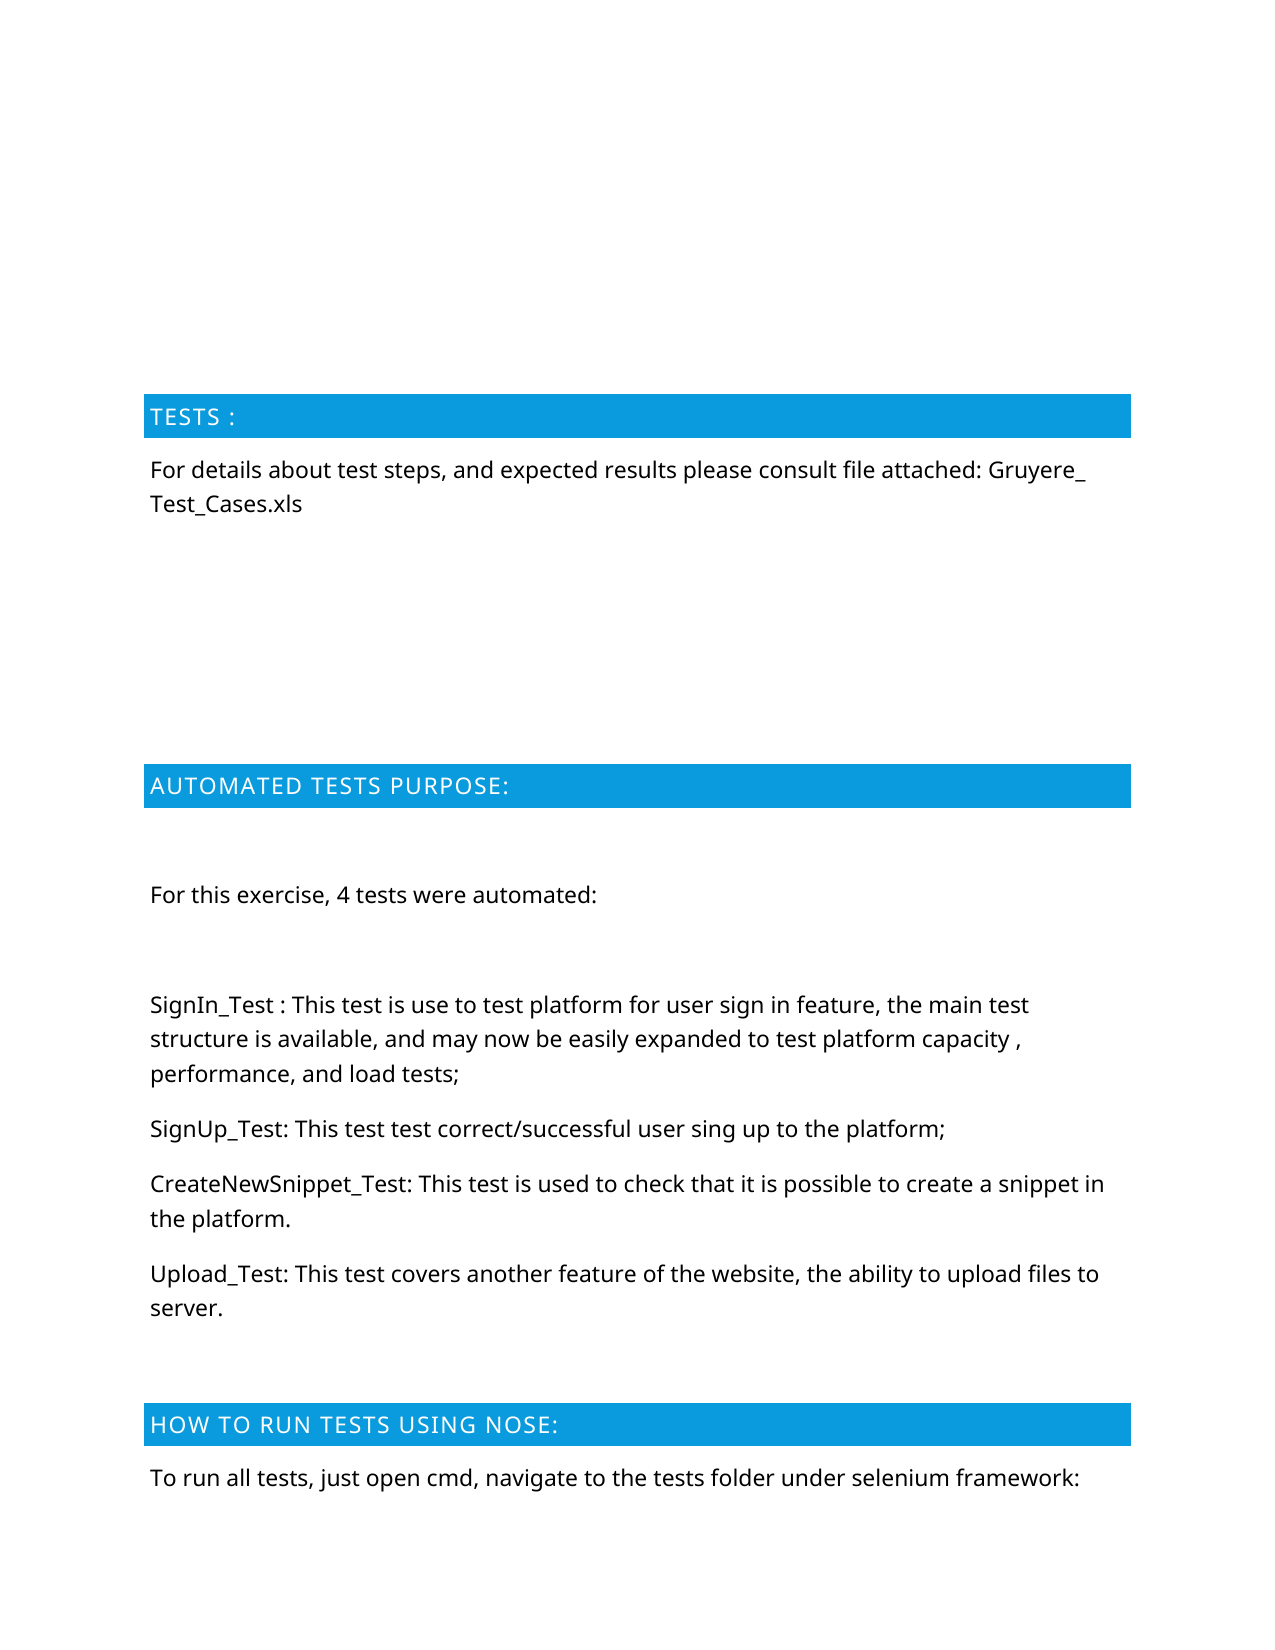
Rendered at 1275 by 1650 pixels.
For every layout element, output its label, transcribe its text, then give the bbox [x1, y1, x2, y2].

text SignIn_Test : This test is use to test platform for user sign in feature, the main test structure is available, and may now be easily expanded to test platform capacity , performance, and load tests; [150, 989, 1125, 1089]
subtitle Tests : [150, 401, 1125, 432]
text CreateNewSnippet_Test: This test is used to check that it is possible to create a snippet in the platform. [150, 1168, 1125, 1234]
text For details about test steps, and expected results please consult file attached: Gruyere_ Test_Cases.xls [150, 454, 1125, 519]
subtitle Automated tests purpose: [150, 770, 1125, 802]
text SignUp_Test: This test test correct/successful user sing up to the platform; [150, 1113, 1125, 1144]
text To run all tests, just open cmd, navigate to the tests folder under selenium framework: [150, 1462, 1125, 1493]
subtitle How to run tests using nose: [150, 1409, 1125, 1440]
text For this exercise, 4 tests were automated: [150, 879, 1125, 910]
text Upload_Test: This test covers another feature of the website, the ability to upload files to server. [150, 1258, 1125, 1323]
